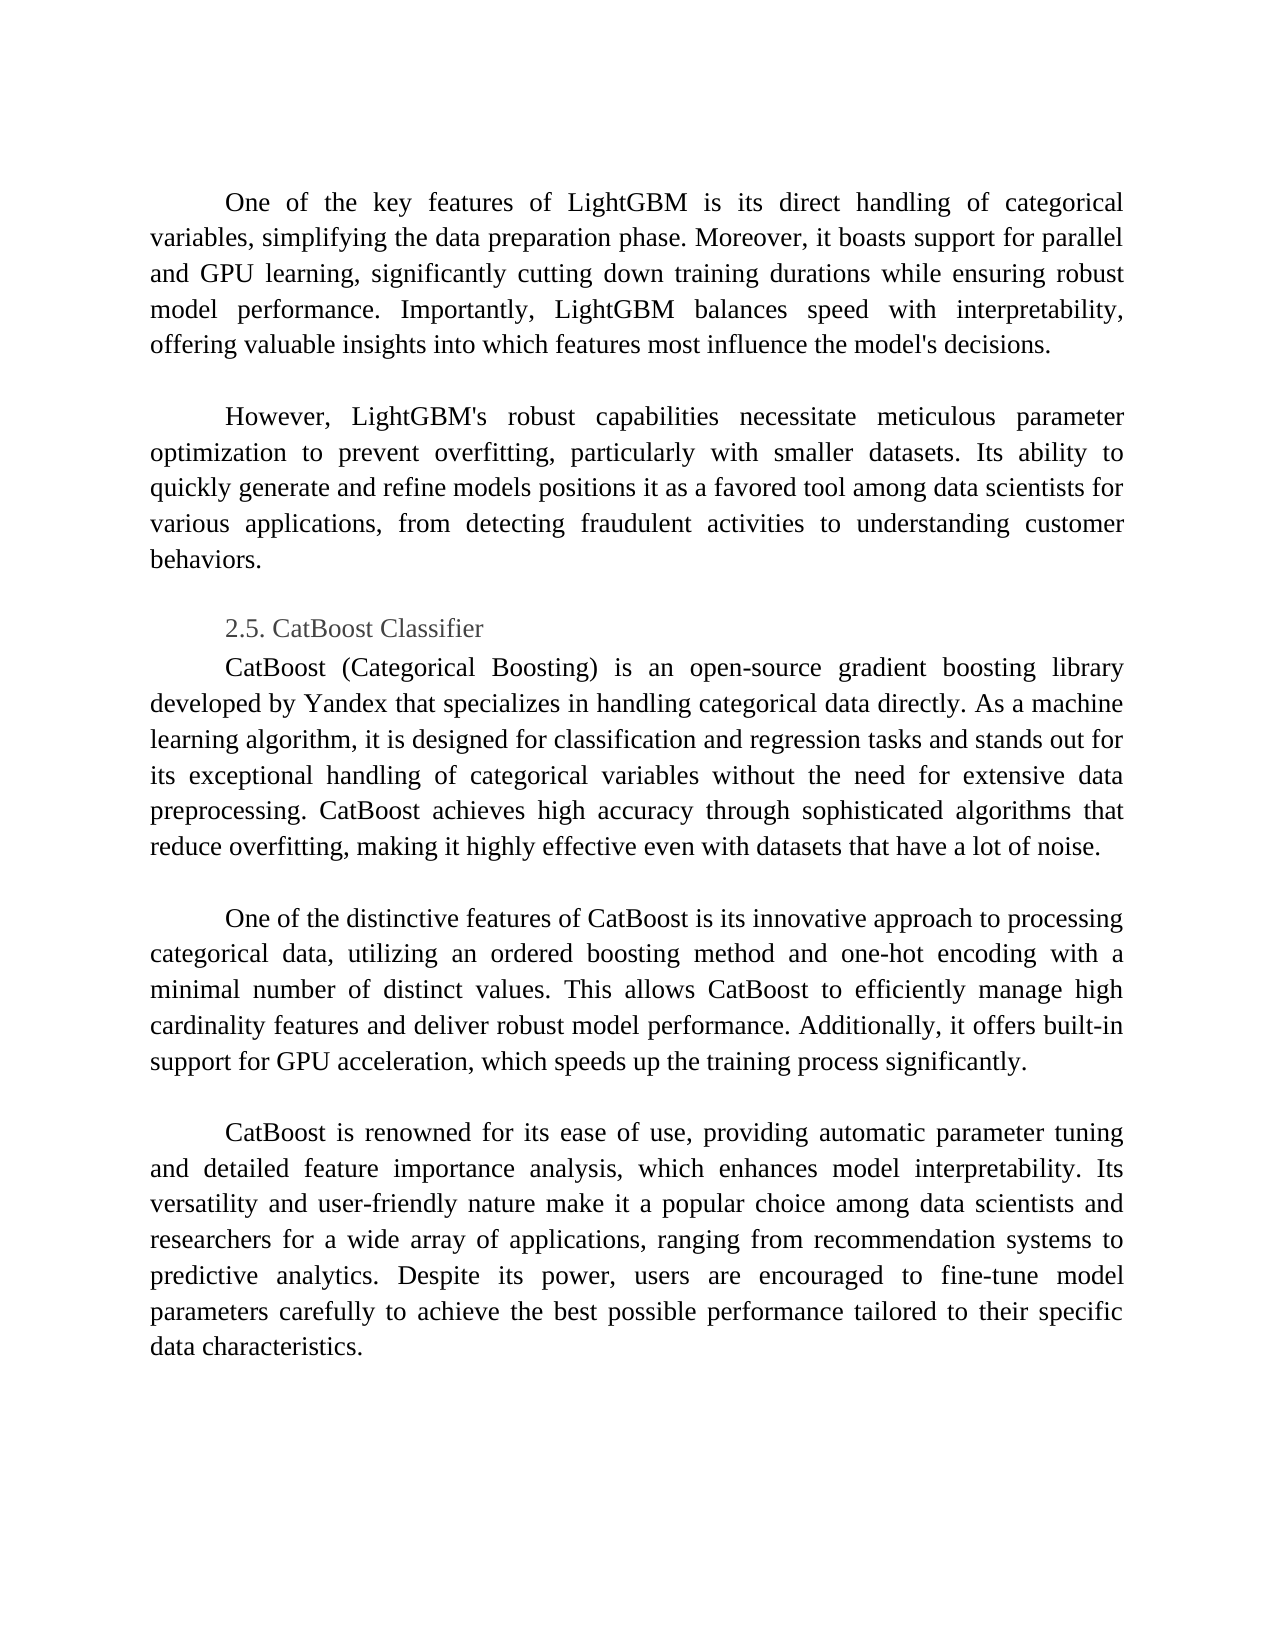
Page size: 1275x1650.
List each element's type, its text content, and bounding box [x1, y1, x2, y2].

text CatBoost (Categorical Boosting) is an open-source gradient boosting library developed by Yandex that specializes in handling categorical data directly. As a machine learning algorithm, it is designed for classification and regression tasks and stands out for its exceptional handling of categorical variables without the need for extensive data preprocessing. CatBoost achieves high accuracy through sophisticated algorithms that reduce overfitting, making it highly effective even with datasets that have a lot of noise. [150, 652, 1125, 861]
text CatBoost is renowned for its ease of use, providing automatic parameter tuning and detailed feature importance analysis, which enhances model interpretability. Its versatility and user-friendly nature make it a popular choice among data scientists and researchers for a wide array of applications, ranging from recommendation systems to predictive analytics. Despite its power, users are encouraged to fine-tune model parameters carefully to achieve the best possible performance tailored to their specific data characteristics. [150, 1116, 1125, 1362]
subtitle 2.5. CatBoost Classifier [150, 612, 1125, 643]
text However, LightGBM's robust capabilities necessitate meticulous parameter optimization to prevent overfitting, particularly with smaller datasets. Its ability to quickly generate and refine models positions it as a favored tool among data scientists for various applications, from detecting fraudulent activities to understanding customer behaviors. [150, 400, 1125, 574]
text One of the distinctive features of CatBoost is its innovative approach to processing categorical data, utilizing an ordered boosting method and one-hot encoding with a minimal number of distinct values. This allows CatBoost to efficiently manage high cardinality features and deliver robust model performance. Additionally, it offers built-in support for GPU acceleration, which speeds up the training process significantly. [150, 902, 1125, 1076]
text One of the key features of LightGBM is its direct handling of categorical variables, simplifying the data preparation phase. Moreover, it boasts support for parallel and GPU learning, significantly cutting down training durations while ensuring robust model performance. Importantly, LightGBM balances speed with interpretability, offering valuable insights into which features most influence the model's decisions. [150, 186, 1125, 360]
